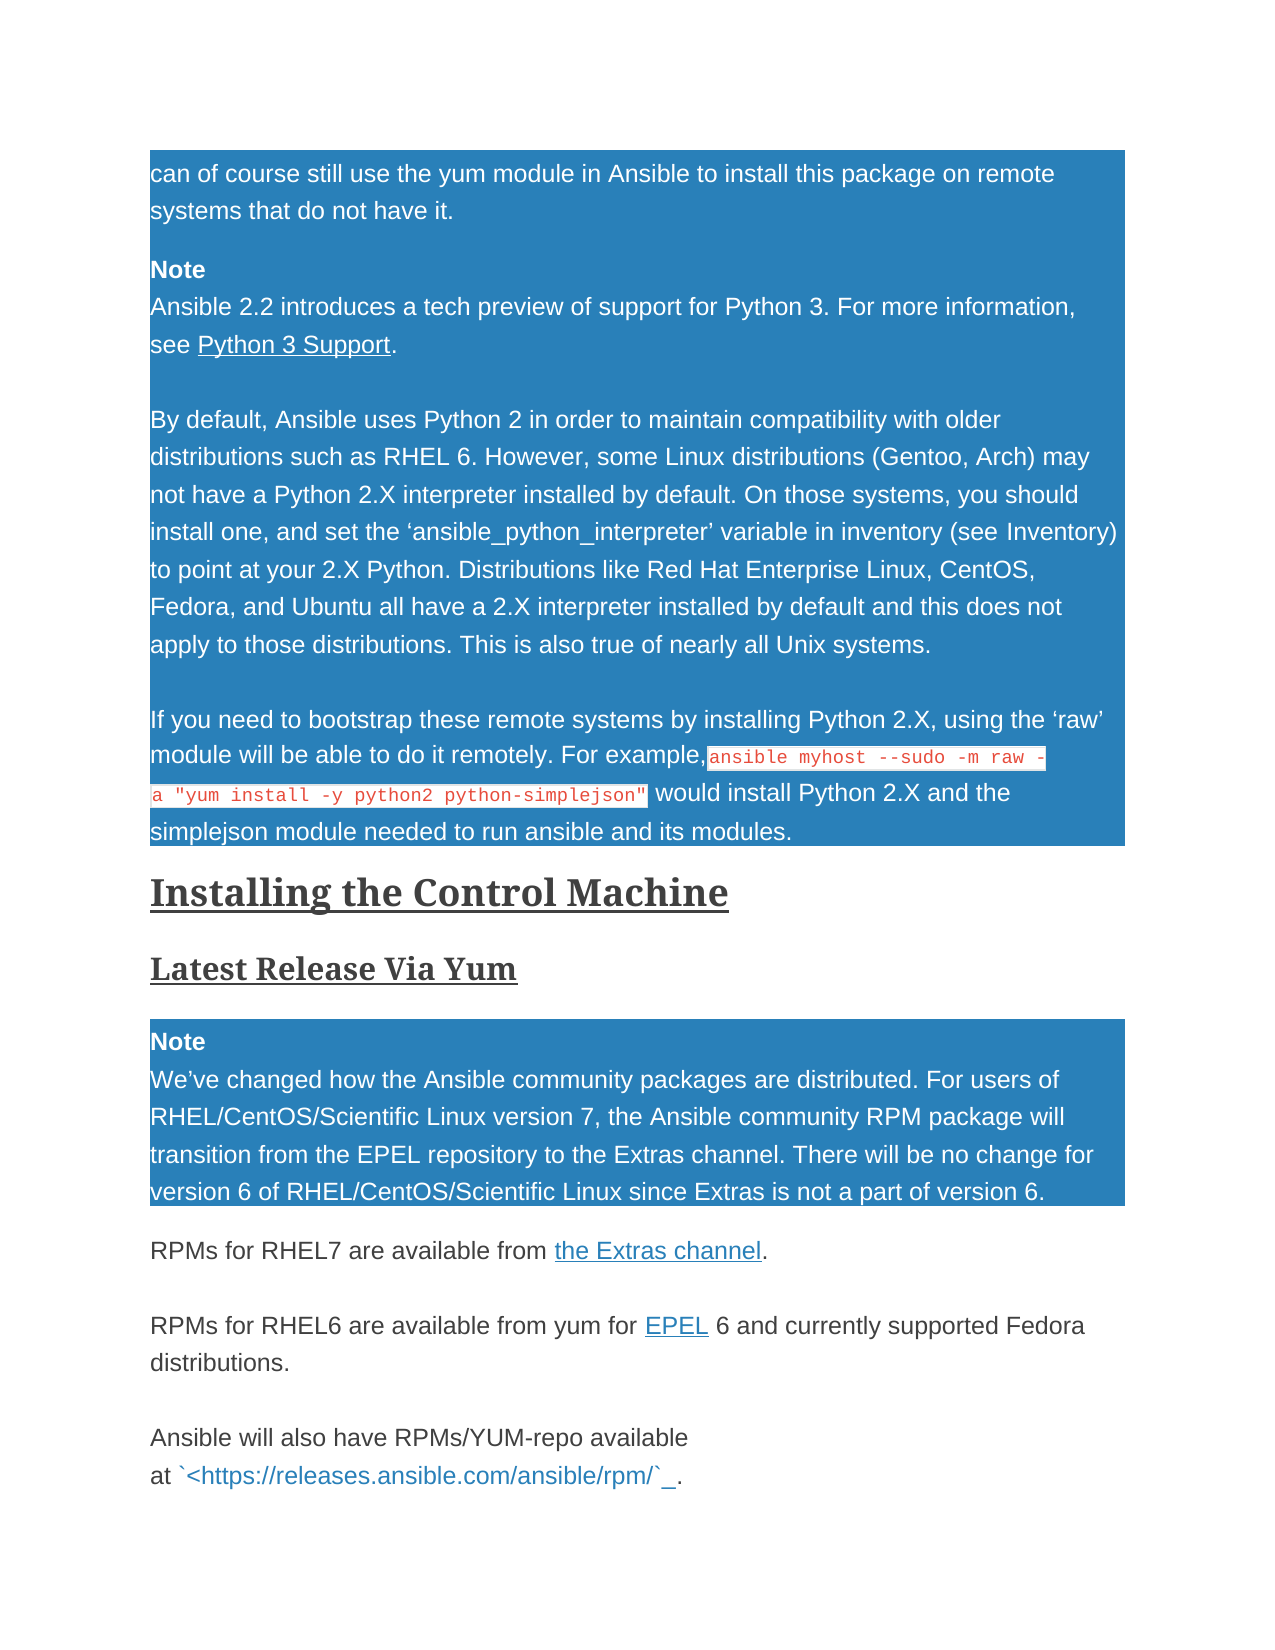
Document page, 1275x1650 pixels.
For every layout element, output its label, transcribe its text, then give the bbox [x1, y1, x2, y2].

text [150, 150, 1125, 225]
text Ansible will also have RPMs/YUM-repo available at `<https://releases.ansible.com/ansible/rpm/`_. [150, 1414, 1125, 1489]
text Note [150, 1019, 1125, 1056]
text Installing the Control Machine [150, 867, 1125, 918]
text RPMs for RHEL7 are available from the Extras channel. [150, 1227, 1125, 1264]
text If you need to bootstrap these remote systems by installing Python 2.X, using the ‘raw’ module will be able to do it remotely. For example,ansible myhost --sudo -m raw -a "yum install -y python2 python-simplejson" would install Python 2.X and the simplejson module needed to run ansible and its modules. [150, 696, 1125, 846]
text Latest Release Via Yum [150, 947, 1125, 989]
text RPMs for RHEL6 are available from yum for EPEL 6 and currently supported Fedora distributions. [150, 1302, 1125, 1377]
text By default, Ansible uses Python 2 in order to maintain compatibility with older distributions such as RHEL 6. However, some Linux distributions (Gentoo, Arch) may not have a Python 2.X interpreter installed by default. On those systems, you should install one, and set the ‘ansible_python_interpreter’ variable in inventory (see Inventory) to point at your 2.X Python. Distributions like Red Hat Enterprise Linux, CentOS, Fedora, and Ubuntu all have a 2.X interpreter installed by default and this does not apply to those distributions. This is also true of nearly all Unix systems. [150, 396, 1125, 658]
text Ansible 2.2 introduces a tech preview of support for Python 3. For more information, see Python 3 Support. [150, 283, 1125, 358]
text We’ve changed how the Ansible community packages are distributed. For users of RHEL/CentOS/Scientific Linux version 7, the Ansible community RPM package will transition from the EPEL repository to the Extras channel. There will be no change for version 6 of RHEL/CentOS/Scientific Linux since Extras is not a part of version 6. [150, 1056, 1125, 1206]
text Note [150, 246, 1125, 283]
